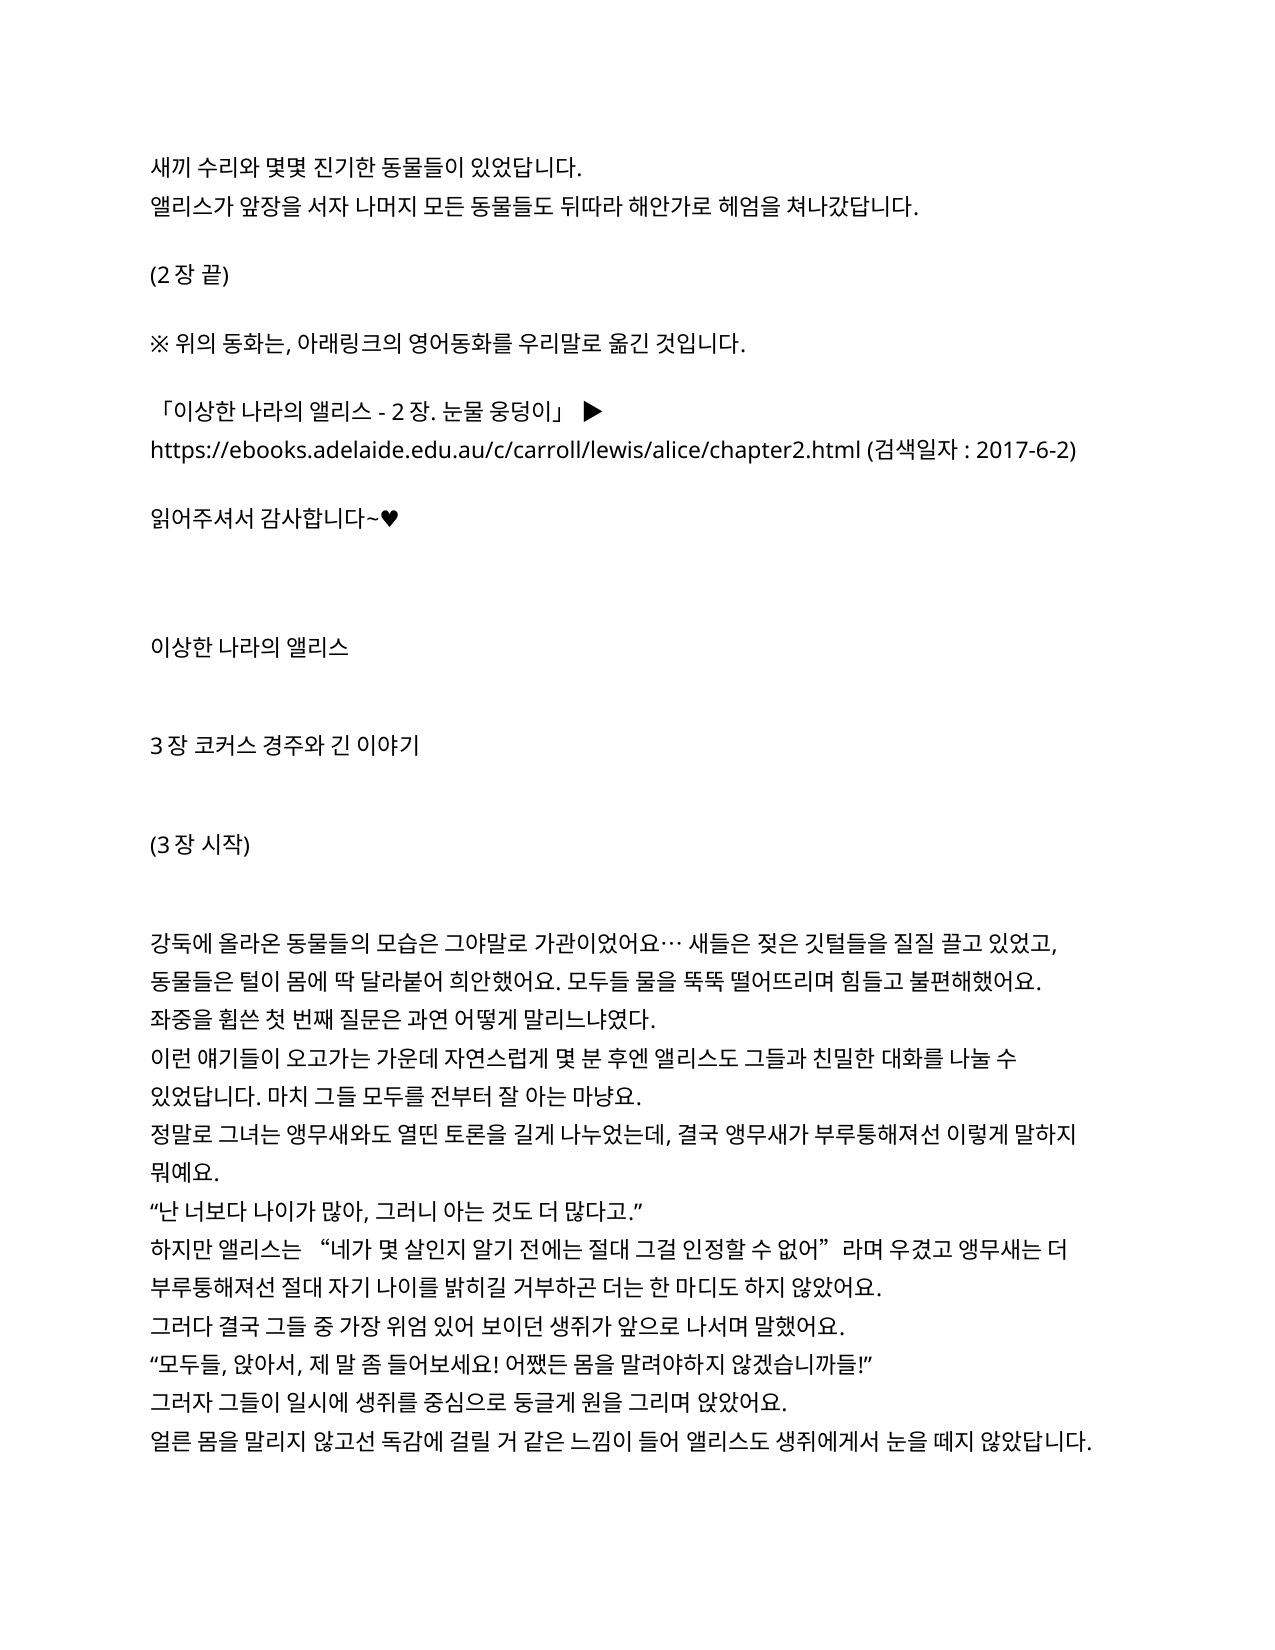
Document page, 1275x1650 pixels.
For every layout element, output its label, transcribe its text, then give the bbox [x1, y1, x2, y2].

text “모두들, 앉아서, 제 말 좀 들어보세요! 어쨌든 몸을 말려야하지 않겠습니까들!” [150, 1347, 1125, 1380]
text (2장 끝) [150, 257, 1125, 290]
text 3장 코커스 경주와 긴 이야기 [150, 728, 1125, 762]
text 앨리스가 앞장을 서자 나머지 모든 동물들도 뒤따라 해안가로 헤엄을 쳐나갔답니다. [150, 188, 1125, 222]
text 좌중을 휩쓴 첫 번째 질문은 과연 어떻게 말리느냐였다. [150, 1002, 1125, 1036]
text ※ 위의 동화는, 아래링크의 영어동화를 우리말로 옮긴 것입니다. [150, 325, 1125, 359]
text 이런 얘기들이 오고가는 가운데 자연스럽게 몇 분 후엔 앨리스도 그들과 친밀한 대화를 나눌 수 있었답니다. 마치 그들 모두를 전부터 잘 아는 마냥요. [150, 1041, 1125, 1112]
text “난 너보다 나이가 많아, 그러니 아는 것도 더 많다고.” [150, 1194, 1125, 1227]
text 「이상한 나라의 앨리스 - 2장. 눈물 웅덩이」 ▶ https://ebooks.adelaide.edu.au/c/carroll/lewis/alice/chapter2.html (검색일자 : 2017-6-2) [150, 394, 1125, 466]
text (3장 시작) [150, 827, 1125, 860]
text 얼른 몸을 말리지 않고선 독감에 걸릴 거 같은 느낌이 들어 앨리스도 생쥐에게서 눈을 떼지 않았답니다. [150, 1423, 1125, 1457]
text 강둑에 올라온 동물들의 모습은 그야말로 가관이었어요… 새들은 젖은 깃털들을 질질 끌고 있었고, 동물들은 털이 몸에 딱 달라붙어 희안했어요. 모두들 물을 뚝뚝 떨어뜨리며 힘들고 불편해했어요. [150, 926, 1125, 997]
text 그러자 그들이 일시에 생쥐를 중심으로 둥글게 원을 그리며 앉았어요. [150, 1385, 1125, 1418]
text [150, 150, 1125, 183]
text 읽어주셔서 감사합니다~♥ [150, 501, 1125, 534]
text 그러다 결국 그들 중 가장 위엄 있어 보이던 생쥐가 앞으로 나서며 말했어요. [150, 1308, 1125, 1342]
text 이상한 나라의 앨리스 [150, 630, 1125, 663]
text 하지만 앨리스는 “네가 몇 살인지 알기 전에는 절대 그걸 인정할 수 없어”라며 우겼고 앵무새는 더 부루퉁해져선 절대 자기 나이를 밝히길 거부하곤 더는 한 마디도 하지 않았어요. [150, 1232, 1125, 1303]
text 정말로 그녀는 앵무새와도 열띤 토론을 길게 나누었는데, 결국 앵무새가 부루퉁해져선 이렇게 말하지 뭐예요. [150, 1117, 1125, 1189]
